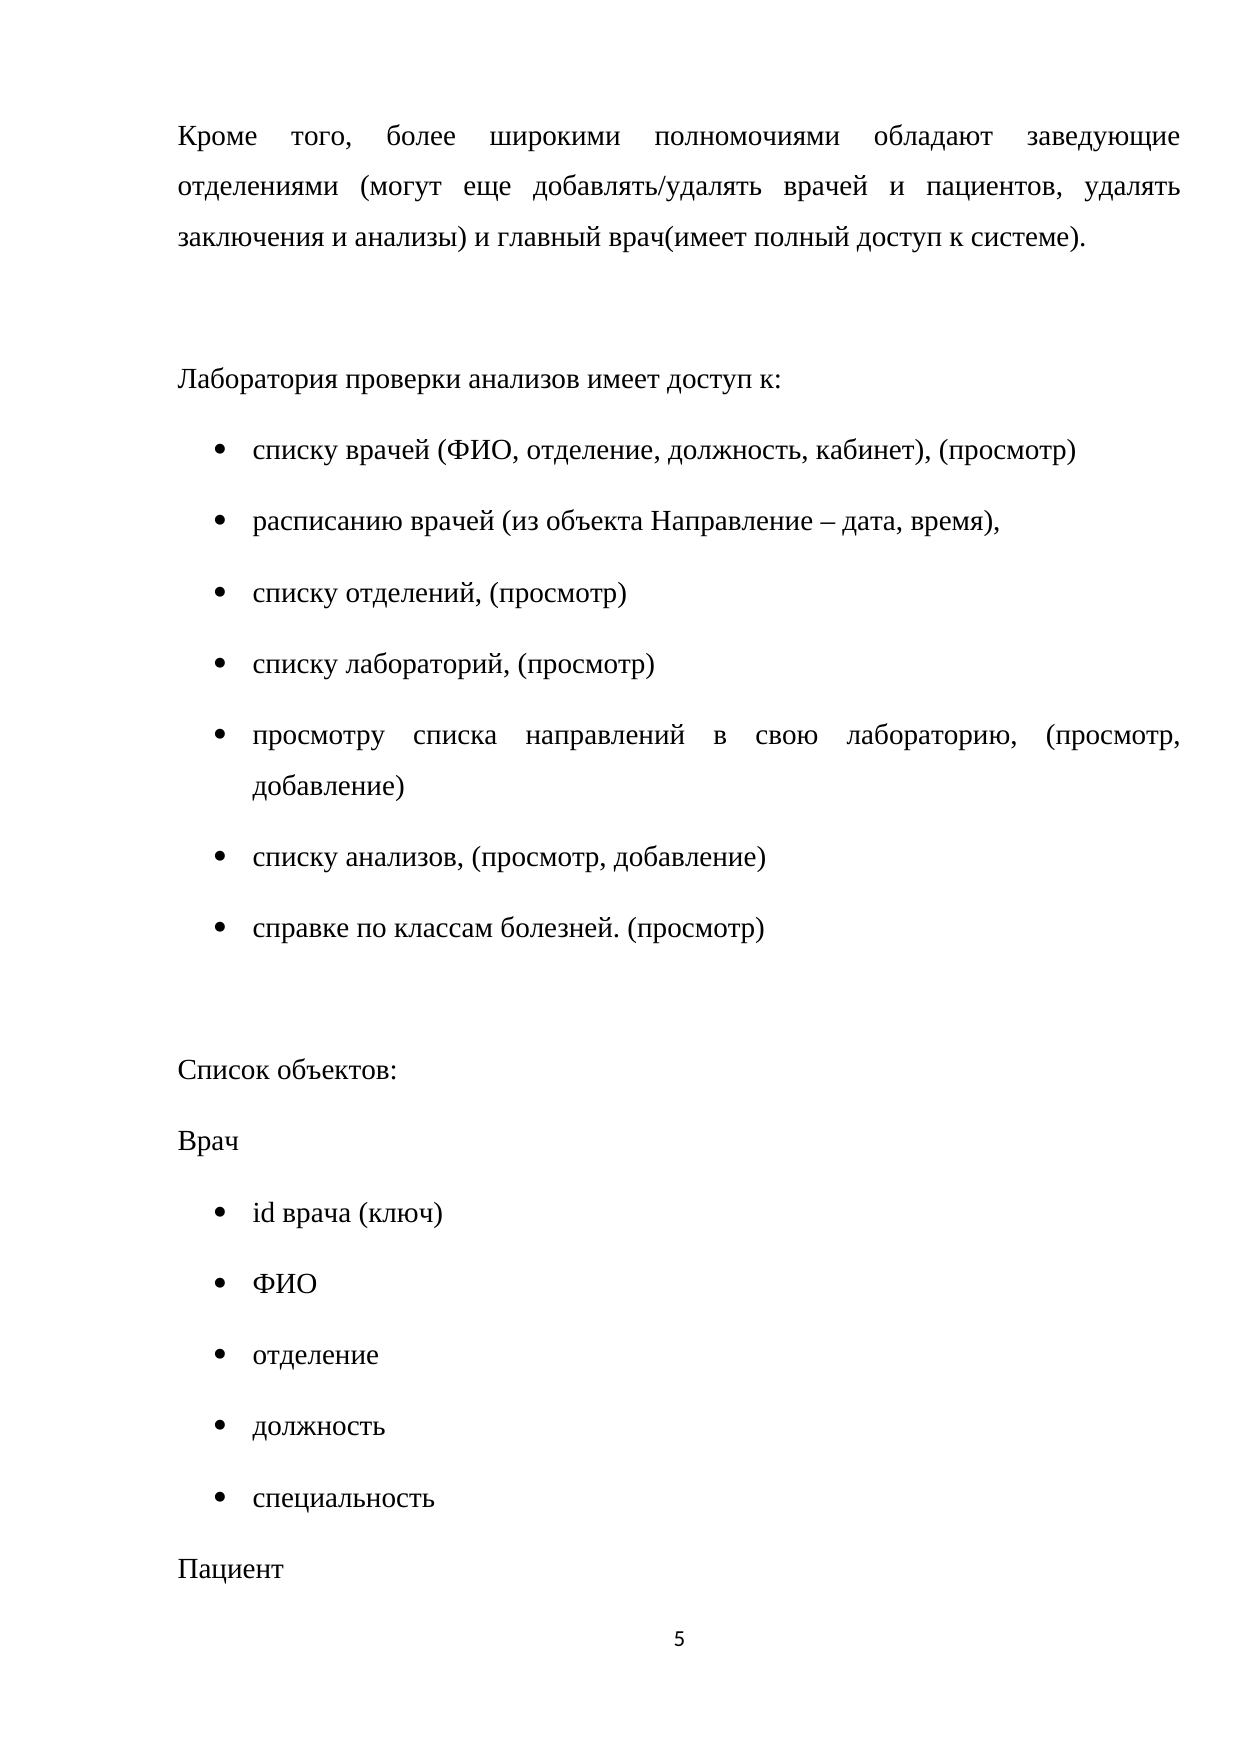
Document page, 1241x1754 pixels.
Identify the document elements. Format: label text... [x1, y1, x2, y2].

list списку врачей (ФИО, отделение, должность, кабинет), (просмотр) [215, 432, 1181, 466]
list просмотру списка направлений в свою лабораторию, (просмотр, добавление) [215, 717, 1181, 801]
text Лаборатория проверки анализов имеет доступ к: [177, 361, 1181, 394]
list списку лабораторий, (просмотр) [215, 646, 1181, 679]
list должность [215, 1408, 1181, 1442]
text Пациент [177, 1551, 1181, 1584]
list специальность [215, 1480, 1181, 1513]
text Врач [177, 1123, 1181, 1157]
list расписанию врачей (из объекта Направление – дата, время), [215, 503, 1181, 537]
list списку анализов, (просмотр, добавление) [215, 839, 1181, 872]
text Список объектов: [177, 1052, 1181, 1086]
list отделение [215, 1337, 1181, 1371]
list справке по классам болезней. (просмотр) [215, 910, 1181, 944]
list ФИО [215, 1266, 1181, 1299]
list id врача (ключ) [215, 1195, 1181, 1228]
text Кроме того, более широкими полномочиями обладают заведующие отделениями (могут еще добавлять/удалять врачей и пациентов, удалять заключения и анализы) и главный врач(имеет полный доступ к системе). [177, 118, 1181, 252]
list списку отделений, (просмотр) [215, 575, 1181, 608]
